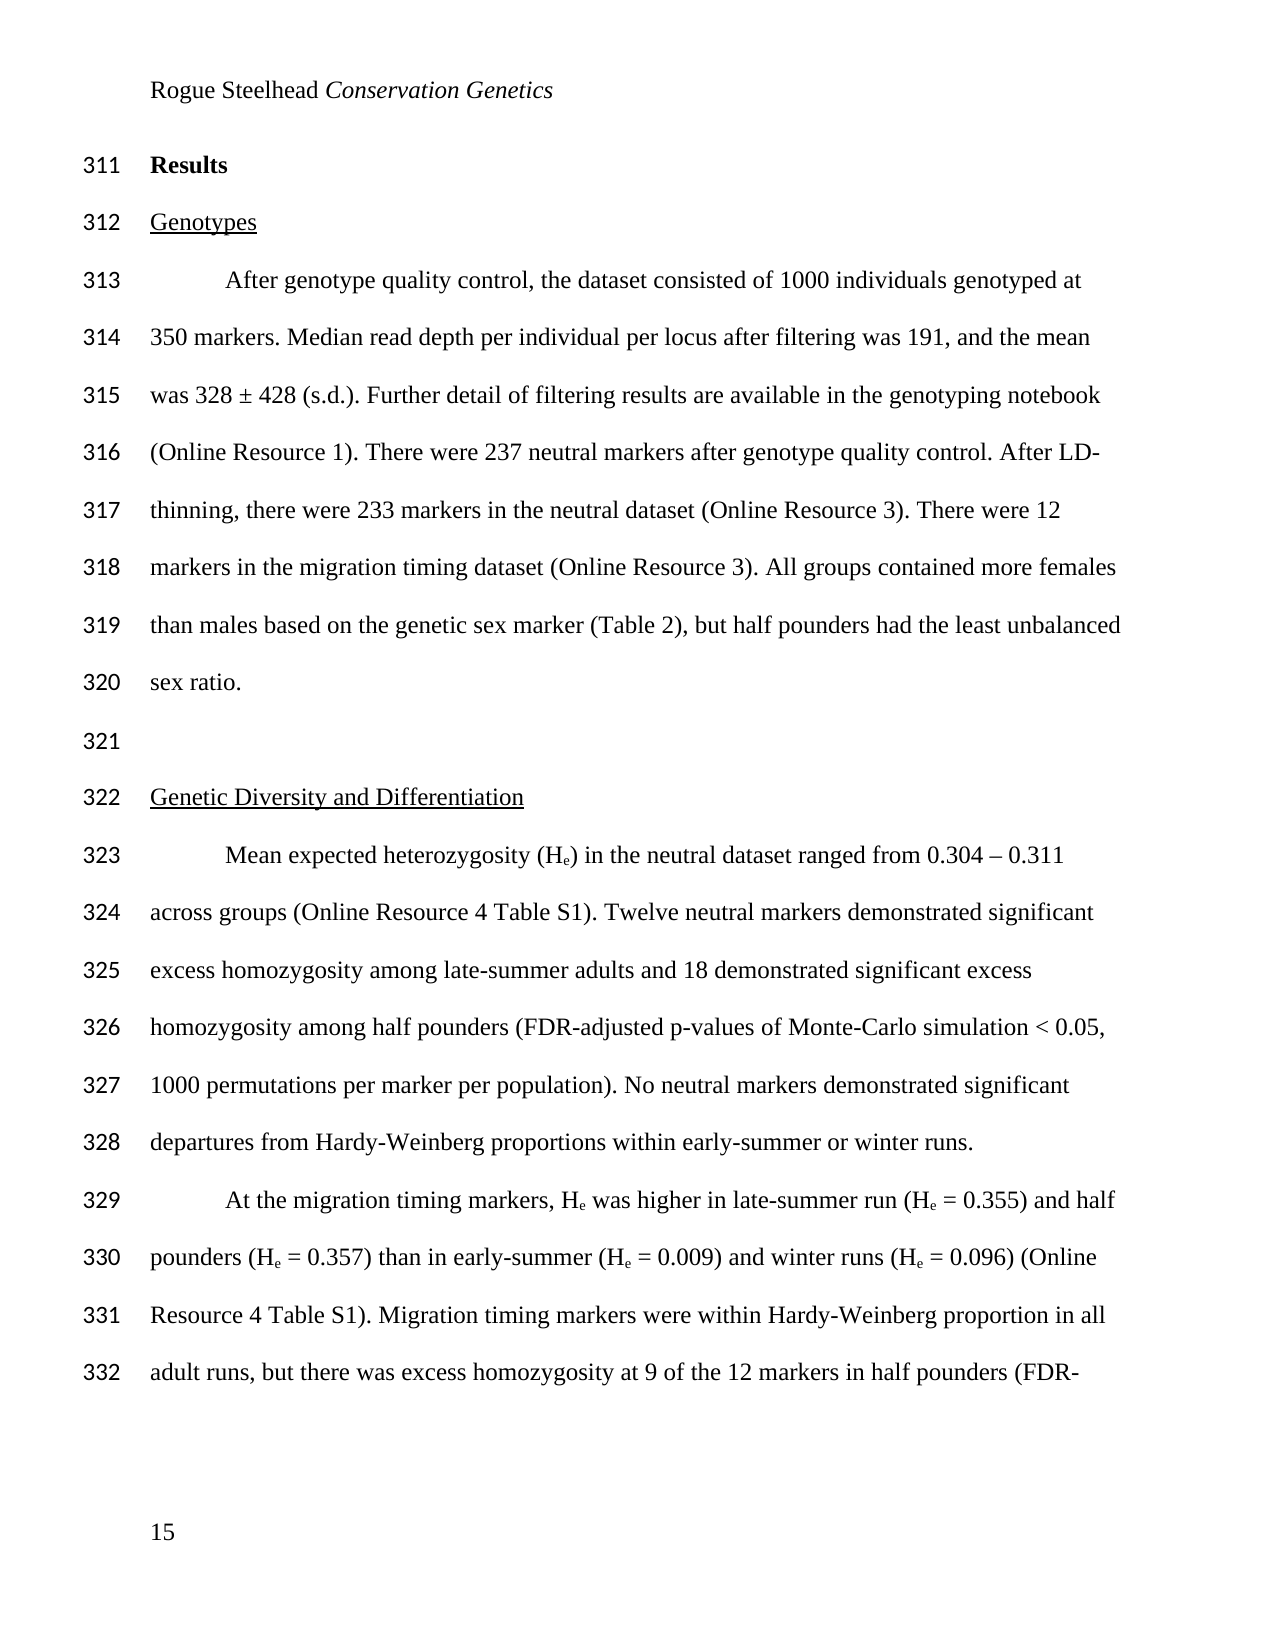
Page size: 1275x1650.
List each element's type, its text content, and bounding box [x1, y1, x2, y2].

text After genotype quality control, the dataset consisted of 1000 individuals genotyped at 350 markers. Median read depth per individual per locus after filtering was 191, and the mean was 328 ± 428 (s.d.). Further detail of filtering results are available in the genotyping notebook (Online Resource 1). There were 237 neutral markers after genotype quality control. After LD-thinning, there were 233 markers in the neutral dataset (Online Resource 3). There were 12 markers in the migration timing dataset (Online Resource 3). All groups contained more females than males based on the genetic sex marker (Table 2), but half pounders had the least unbalanced sex ratio. [150, 265, 1125, 696]
text Mean expected heterozygosity (He) in the neutral dataset ranged from 0.304 – 0.311 across groups (Online Resource 4 Table S1). Twelve neutral markers demonstrated significant excess homozygosity among late-summer adults and 18 demonstrated significant excess homozygosity among half pounders (FDR-adjusted p-values of Monte-Carlo simulation < 0.05, 1000 permutations per marker per population). No neutral markers demonstrated significant departures from Hardy-Weinberg proportions within early-summer or winter runs. [150, 840, 1125, 1156]
text Genotypes [150, 207, 1125, 236]
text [150, 1185, 1125, 1386]
text Results [150, 150, 1125, 179]
text Genetic Diversity and Differentiation [150, 782, 1125, 811]
